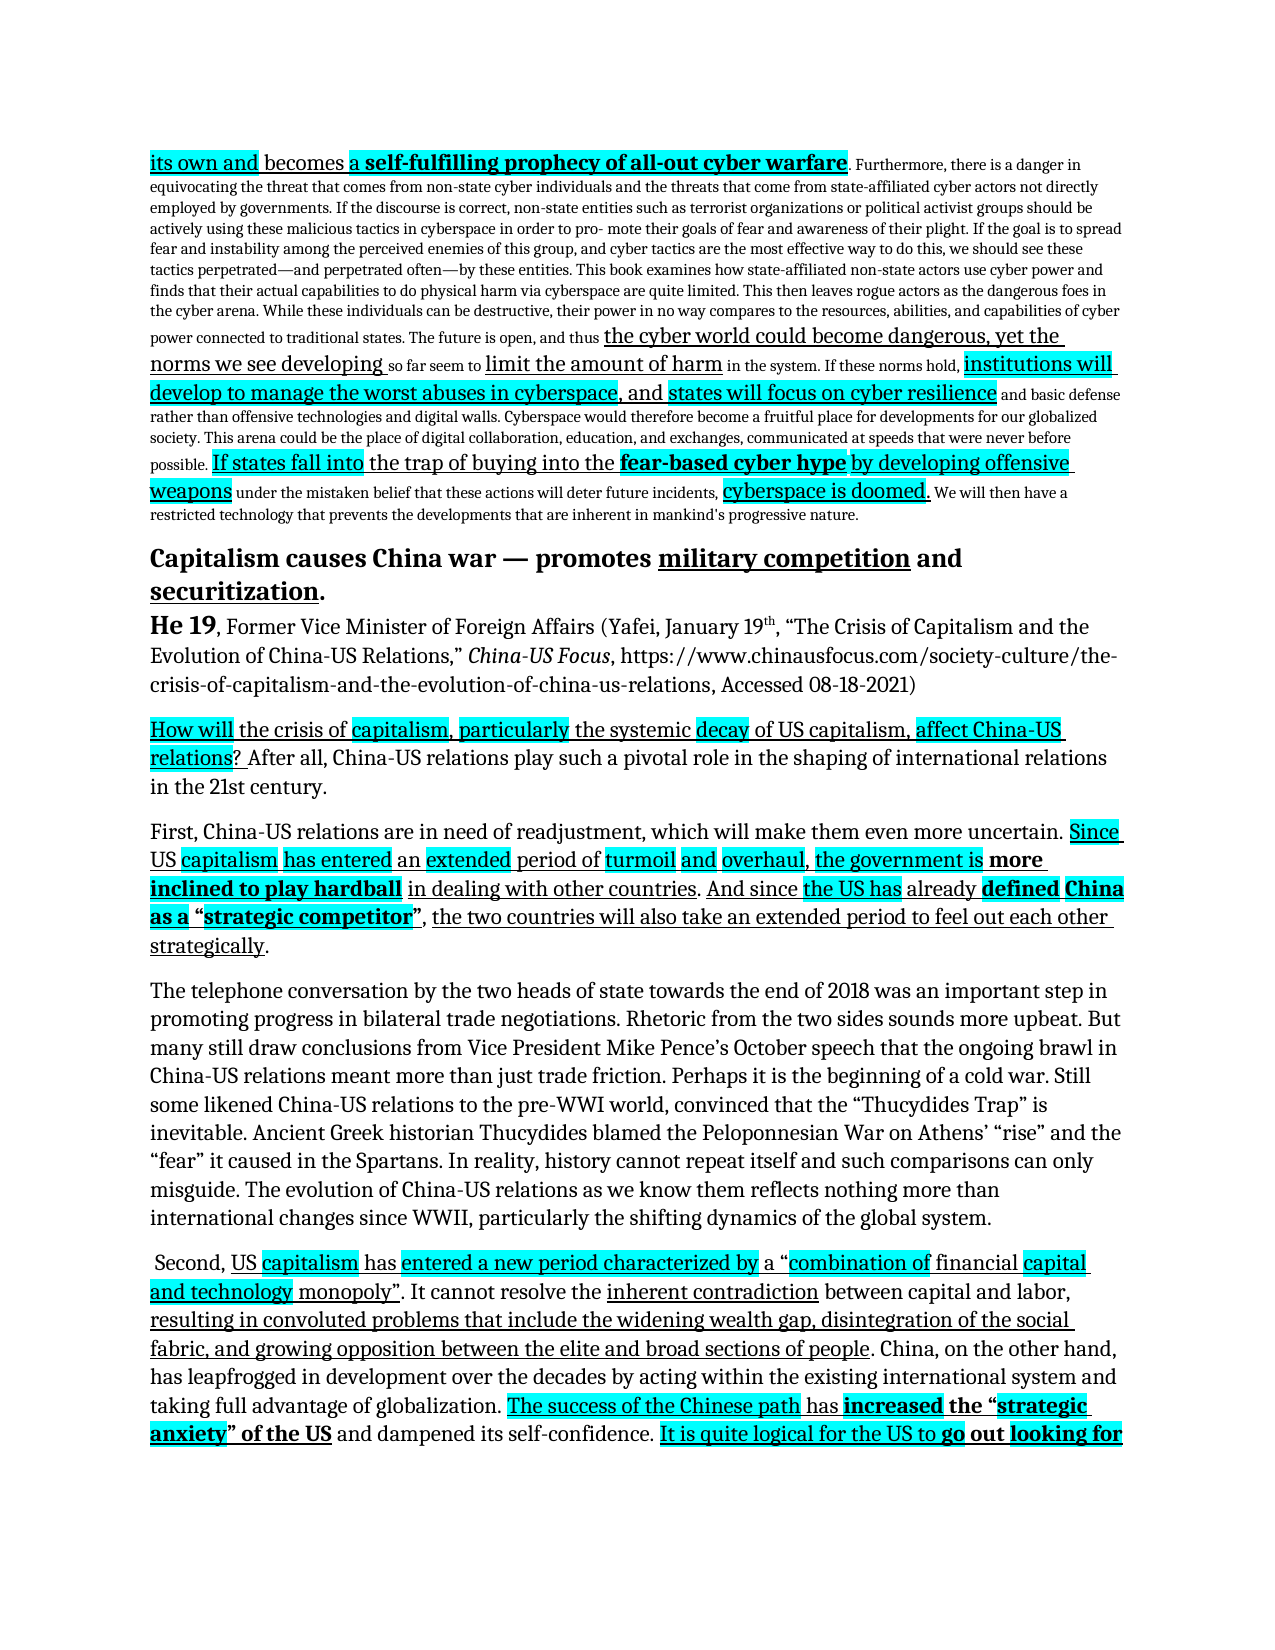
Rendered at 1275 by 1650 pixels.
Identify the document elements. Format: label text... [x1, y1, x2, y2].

text The telephone conversation by the two heads of state towards the end of 2018 was an important step in promoting progress in bilateral trade negotiations. Rhetoric from the two sides sounds more upbeat. But many still draw conclusions from Vice President Mike Pence’s October speech that the ongoing brawl in China-US relations meant more than just trade friction. Perhaps it is the beginning of a cold war. Still some likened China-US relations to the pre-WWI world, convinced that the “Thucydides Trap” is inevitable. Ancient Greek historian Thucydides blamed the Peloponnesian War on Athens’ “rise” and the “fear” it caused in the Spartans. In reality, history cannot repeat itself and such comparisons can only misguide. The evolution of China-US relations as we know them reflects nothing more than international changes since WWII, particularly the shifting dynamics of the global system. [150, 978, 1125, 1231]
text First, China-US relations are in need of readjustment, which will make them even more uncertain. Since US capitalism has entered an extended period of turmoil and overhaul, the government is more inclined to play hardball in dealing with other countries. And since the US has already defined China as a “strategic competitor”, the two countries will also take an extended period to feel out each other strategically. [150, 819, 1125, 959]
text How will the crisis of capitalism, particularly the systemic decay of US capitalism, affect China-US relations? After all, China-US relations play such a pivotal role in the shaping of international relations in the 21st century. [150, 717, 1125, 800]
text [150, 1250, 1125, 1447]
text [150, 150, 1125, 525]
subtitle Capitalism causes China war — promotes military competition and securitization. [150, 543, 1125, 608]
text He 19, Former Vice Minister of Foreign Affairs (Yafei, January 19th, “The Crisis of Capitalism and the Evolution of China-US Relations,” China-US Focus, https://www.chinausfocus.com/society-culture/the-crisis-of-capitalism-and-the-evolution-of-china-us-relations, Accessed 08-18-2021) [150, 610, 1125, 698]
